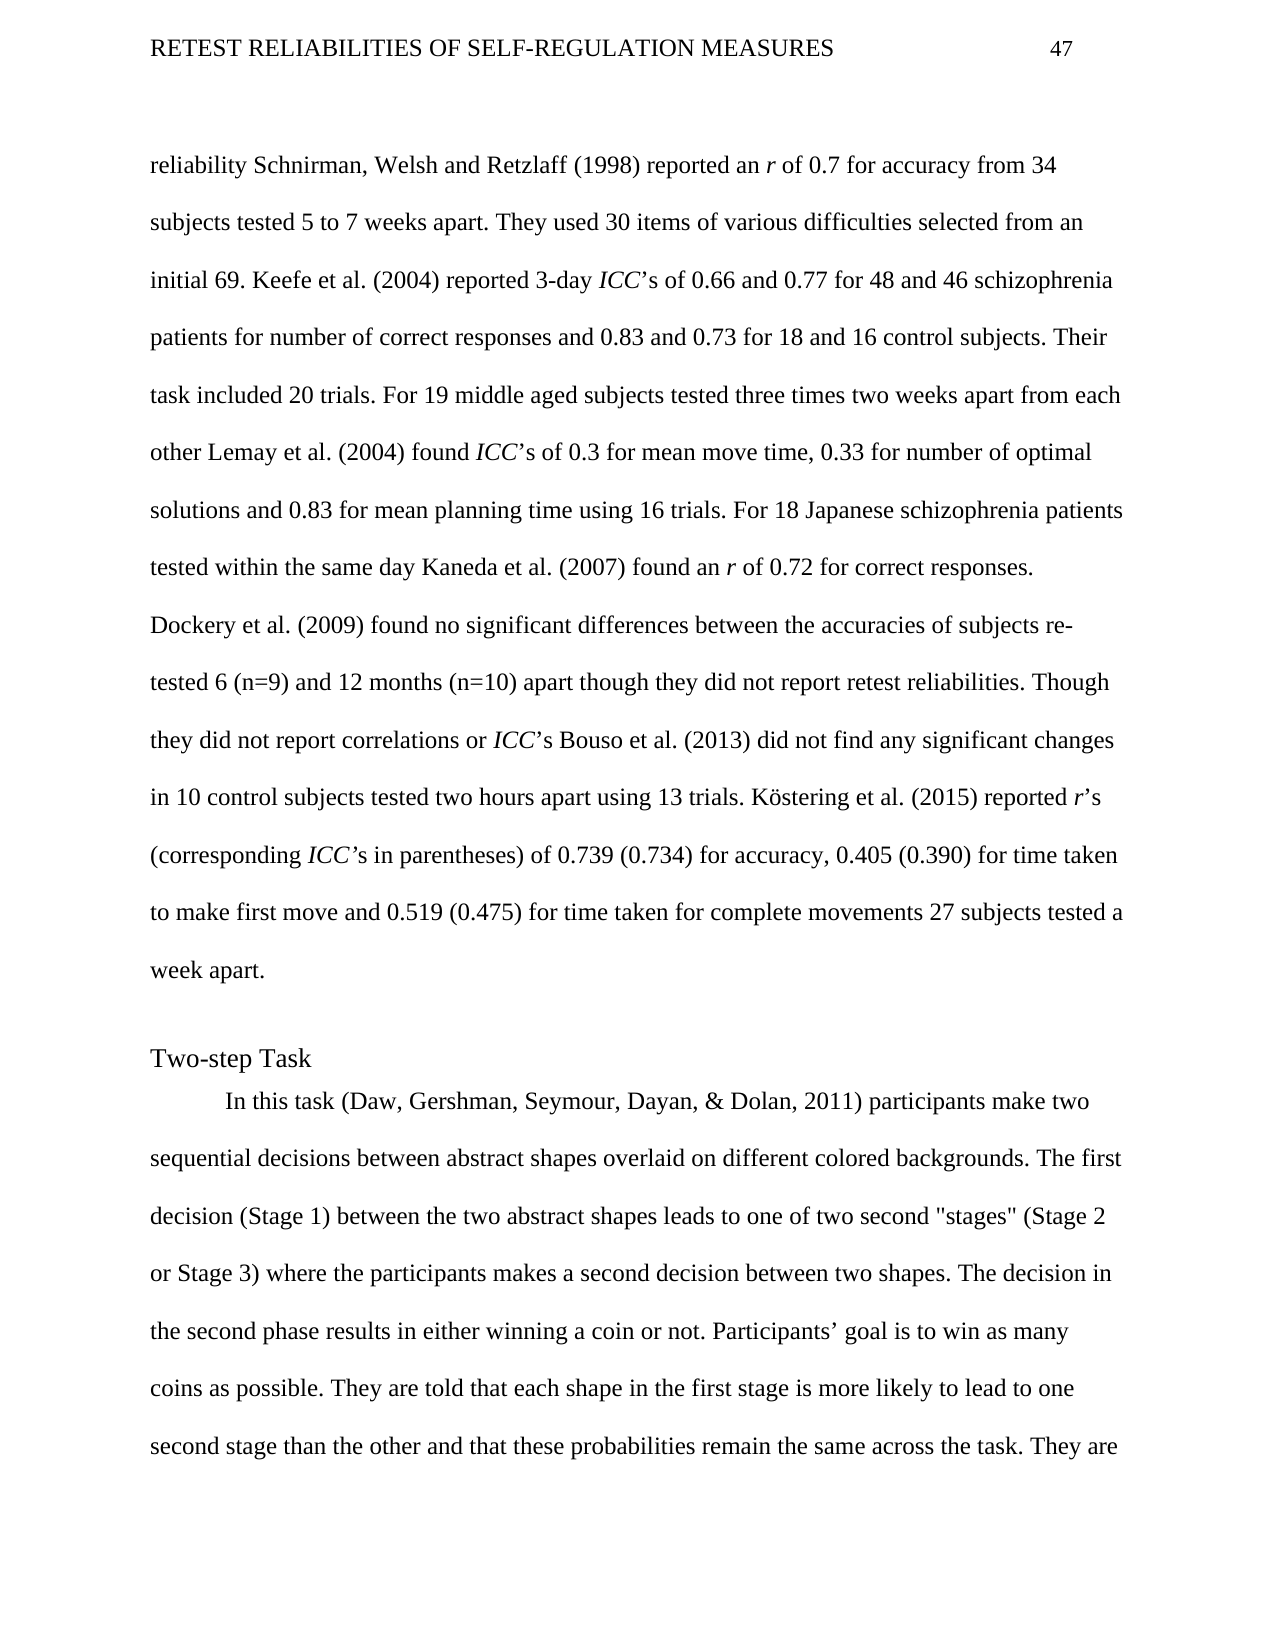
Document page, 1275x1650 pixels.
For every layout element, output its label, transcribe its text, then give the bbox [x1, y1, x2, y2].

subtitle Two-step Task [150, 1042, 1125, 1073]
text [150, 150, 1125, 984]
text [150, 1086, 1125, 1459]
